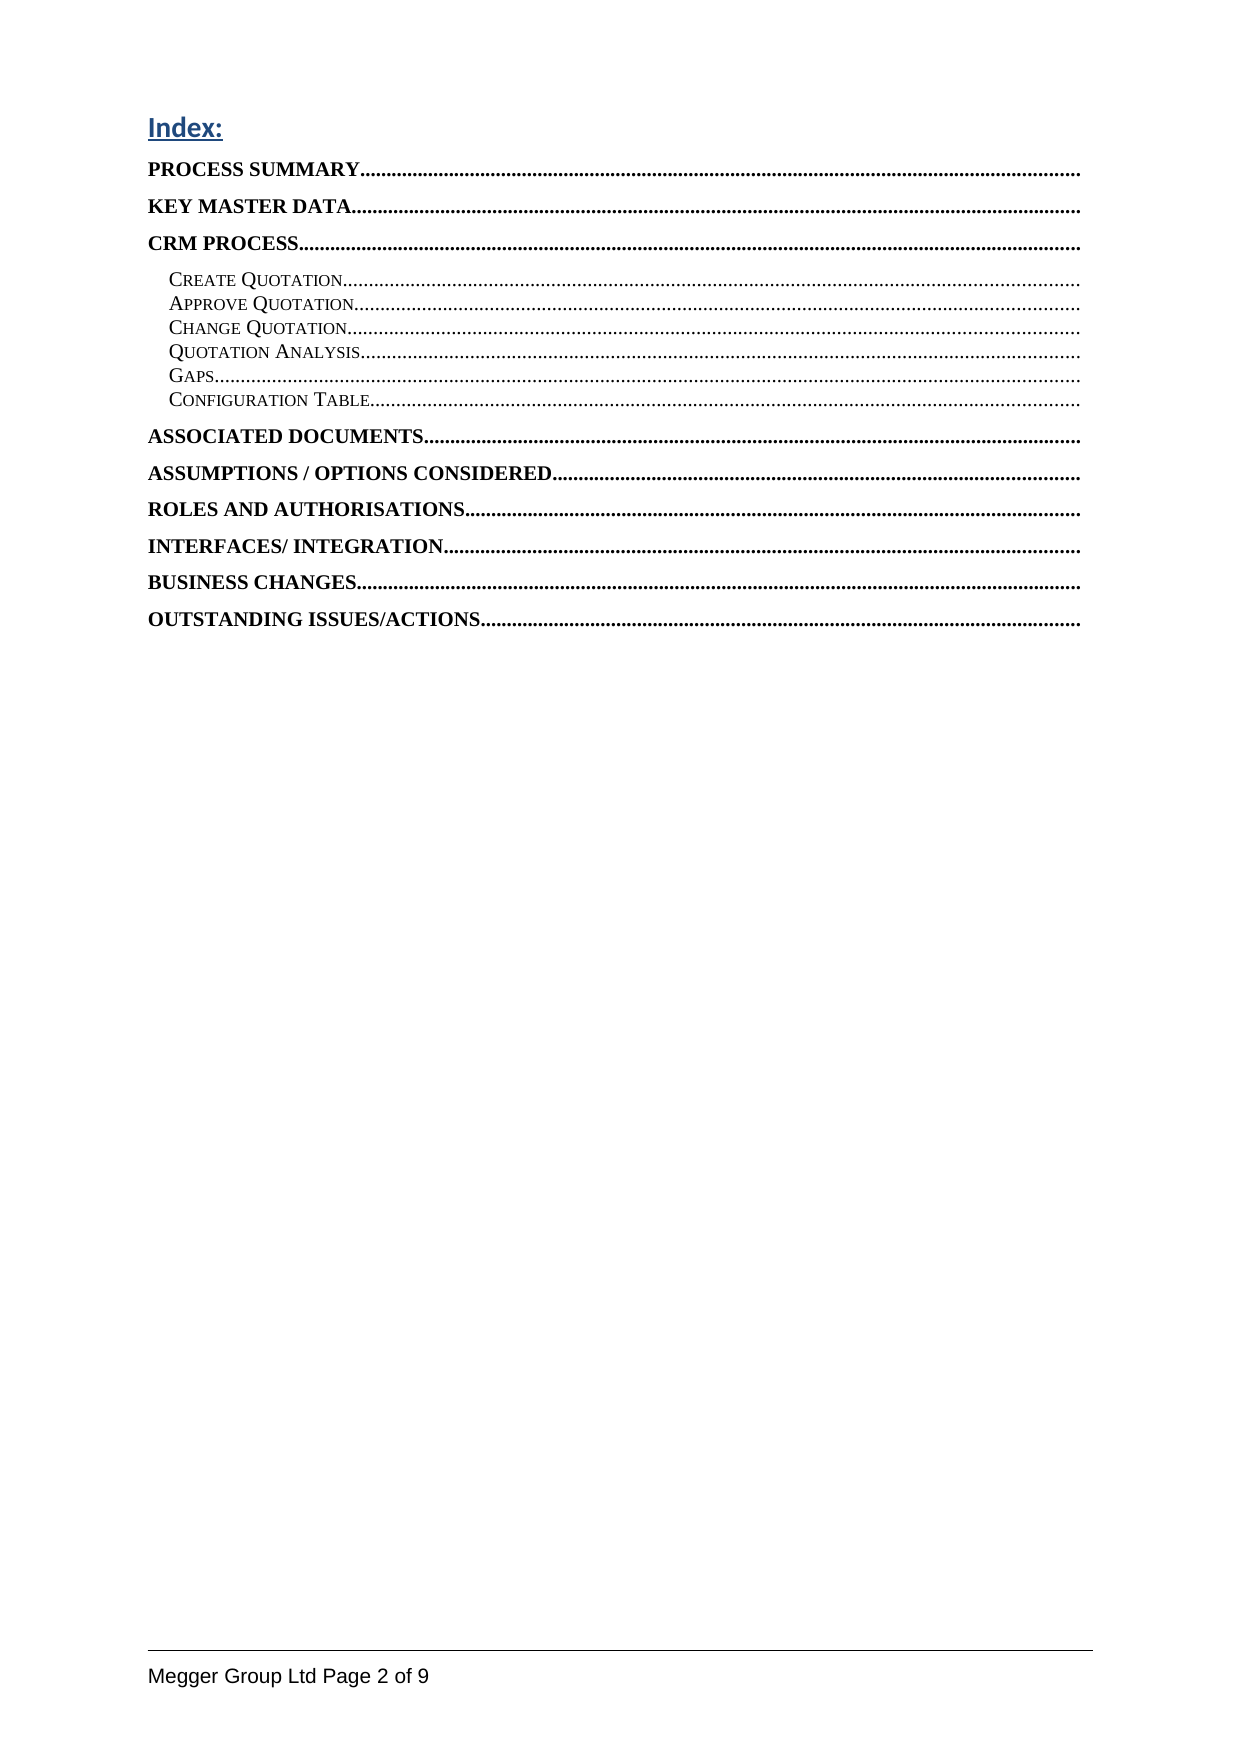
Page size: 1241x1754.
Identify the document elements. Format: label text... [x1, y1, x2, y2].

text Associated documents 6 [148, 424, 1063, 448]
subtitle Index: [148, 109, 1063, 145]
text Roles and Authorisations 6 [148, 497, 1063, 521]
text CRM Process 3 [148, 230, 1063, 254]
text Process Summary 3 [148, 157, 1063, 181]
text Change Quotation 5 [168, 315, 1063, 339]
text Create Quotation 3 [168, 267, 1063, 291]
text Approve Quotation 4 [168, 291, 1063, 315]
text Key Master Data 3 [148, 194, 1063, 218]
text Assumptions / Options Considered 6 [148, 460, 1063, 484]
text Interfaces/ Integration 6 [148, 533, 1063, 558]
text Quotation Analysis 5 [168, 339, 1063, 363]
text Business Changes 6 [148, 570, 1063, 594]
text Gaps 5 [168, 363, 1063, 387]
text Configuration Table 5 [168, 387, 1063, 411]
text Outstanding Issues/Actions 6 [148, 607, 1063, 631]
